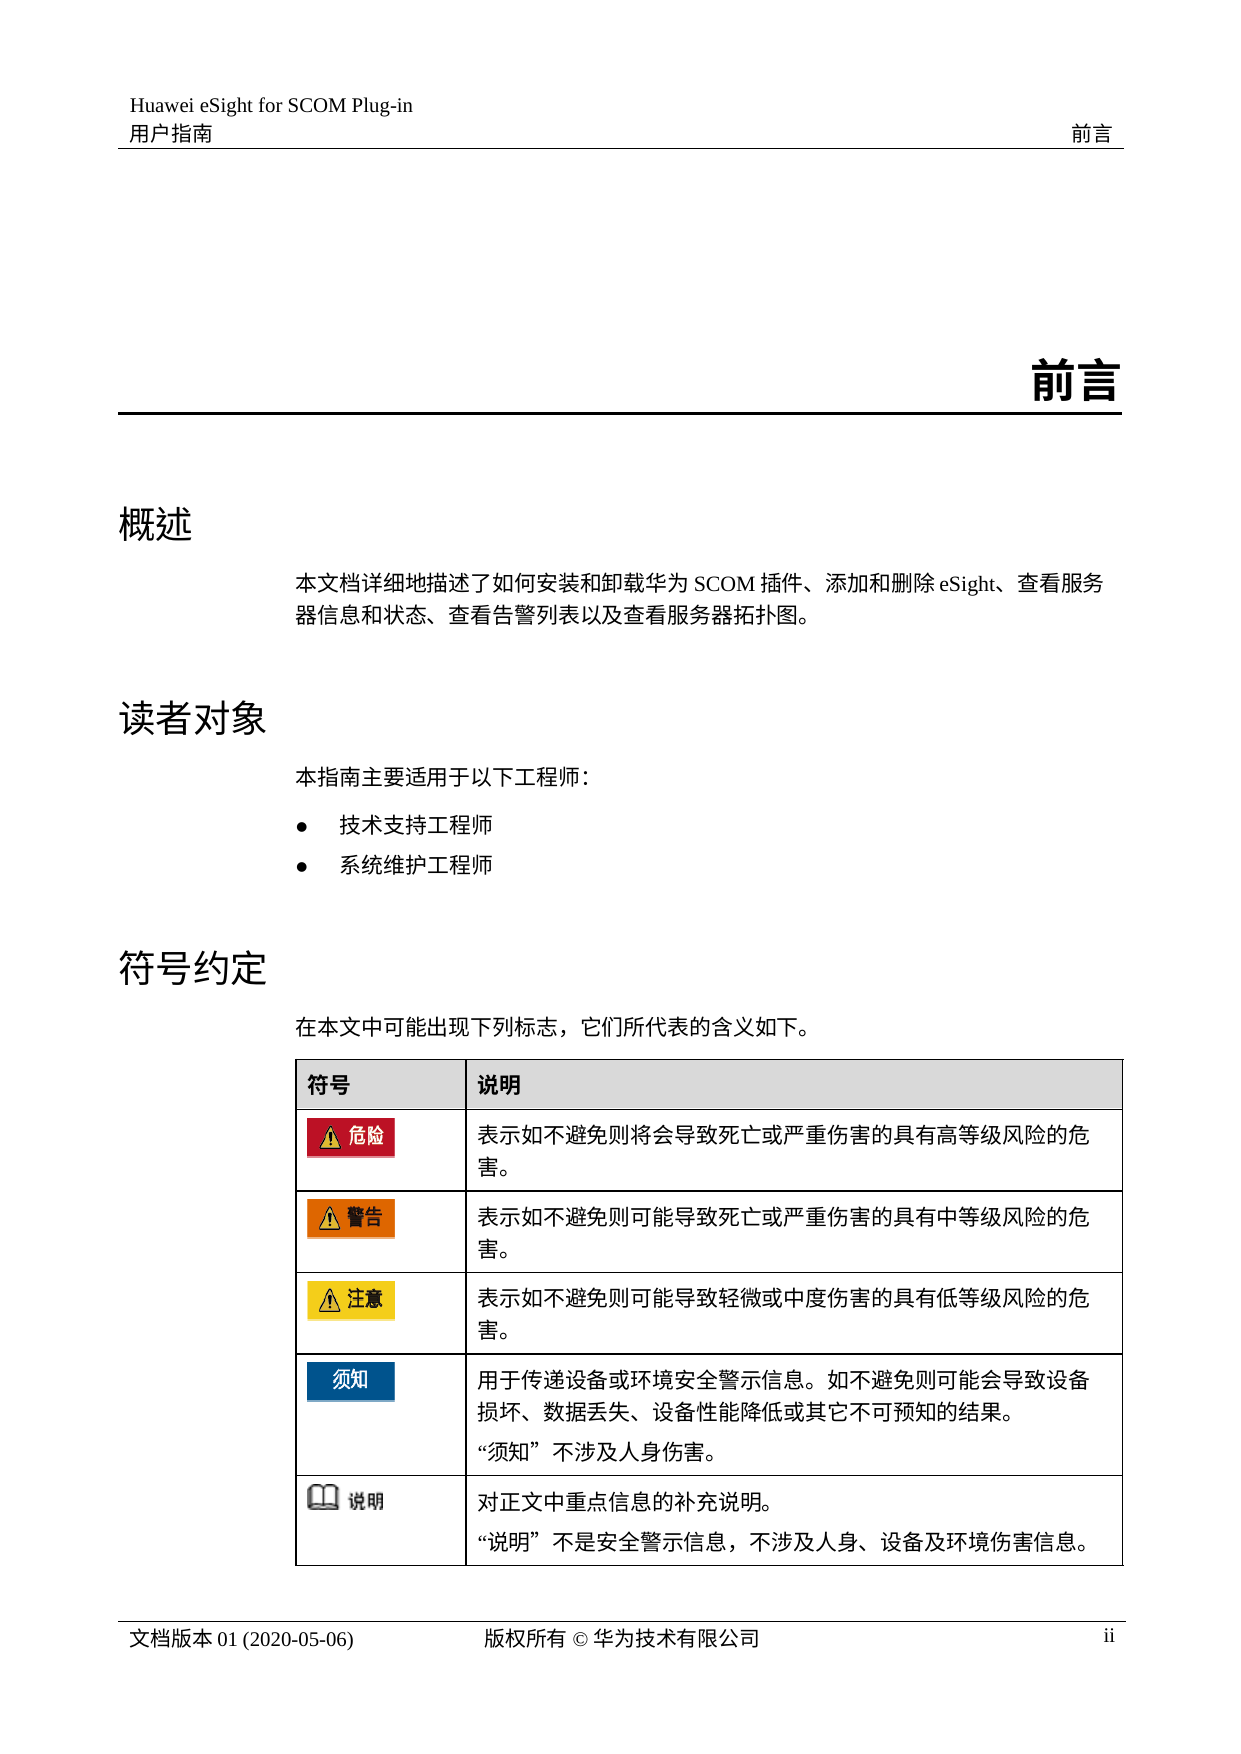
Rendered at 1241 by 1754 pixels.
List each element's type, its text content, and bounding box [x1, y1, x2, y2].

table_cell [297, 1192, 465, 1272]
subtitle 符号约定 [118, 942, 1122, 993]
text 本文档详细地描述了如何安装和卸载华为SCOM插件、添加和删除eSight、查看服务器信息和状态、查看告警列表以及查看服务器拓扑图。 [295, 566, 1122, 630]
list 技术支持工程师 [295, 808, 1122, 840]
picture [307, 1118, 395, 1158]
text 在本文中可能出现下列标志，它们所代表的含义如下。 [295, 1010, 1122, 1042]
subtitle 概述 [118, 499, 1122, 550]
table_cell [297, 1355, 465, 1475]
table_cell 表示如不避免则可能导致死亡或严重伤害的具有中等级风险的危害。 [467, 1192, 1122, 1272]
table_cell [297, 1476, 465, 1564]
table_header 符号 [297, 1060, 465, 1108]
subtitle 前言 [118, 344, 1122, 412]
table_cell [297, 1110, 465, 1190]
text 本指南主要适用于以下工程师： [295, 760, 1122, 792]
table_cell 表示如不避免则可能导致轻微或中度伤害的具有低等级风险的危害。 [467, 1273, 1122, 1353]
subtitle 读者对象 [118, 692, 1122, 743]
table_cell 表示如不避免则将会导致死亡或严重伤害的具有高等级风险的危害。 [467, 1110, 1122, 1190]
picture [307, 1484, 383, 1510]
table_cell 用于传递设备或环境安全警示信息。如不避免则可能会导致设备损坏、数据丢失、设备性能降低或其它不可预知的结果。 “须知”不涉及人身伤害。 [467, 1355, 1122, 1475]
picture [307, 1362, 395, 1402]
picture [307, 1199, 395, 1239]
picture [307, 1281, 395, 1321]
table_cell 对正文中重点信息的补充说明。 “说明”不是安全警示信息，不涉及人身、设备及环境伤害信息。 [467, 1476, 1122, 1564]
list 系统维护工程师 [295, 848, 1122, 880]
table_header 说明 [467, 1060, 1122, 1108]
table_cell [297, 1273, 465, 1353]
